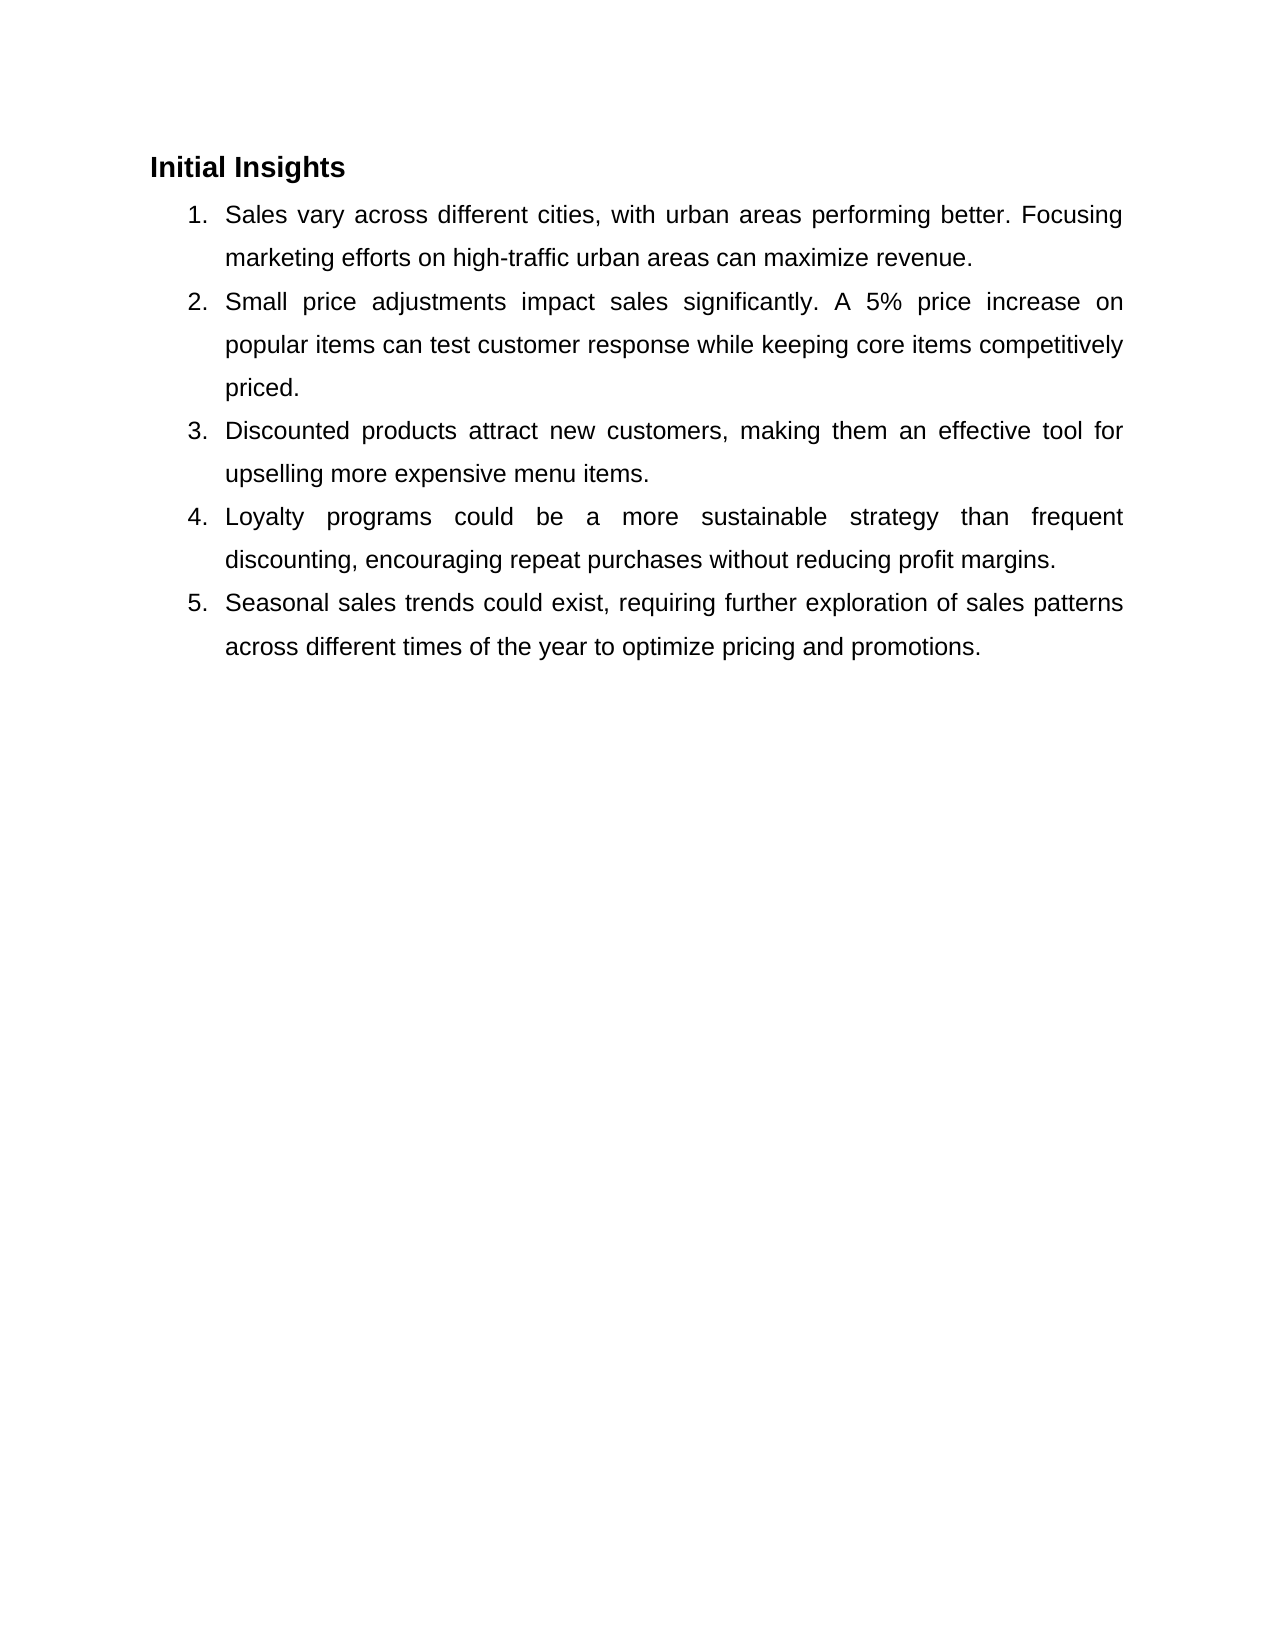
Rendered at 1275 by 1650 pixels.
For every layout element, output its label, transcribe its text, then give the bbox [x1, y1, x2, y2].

list Loyalty programs could be a more sustainable strategy than frequent discounting, encouraging repeat purchases without reducing profit margins. [187, 502, 1125, 574]
list Sales vary across different cities, with urban areas performing better. Focusing marketing efforts on high-traffic urban areas can maximize revenue. [187, 200, 1125, 272]
list Small price adjustments impact sales significantly. A 5% price increase on popular items can test customer response while keeping core items competitively priced. [187, 287, 1125, 402]
list Seasonal sales trends could exist, requiring further exploration of sales patterns across different times of the year to optimize pricing and promotions. [187, 588, 1125, 660]
subtitle Initial Insights [150, 150, 1125, 183]
list Discounted products attract new customers, making them an effective tool for upselling more expensive menu items. [187, 416, 1125, 488]
